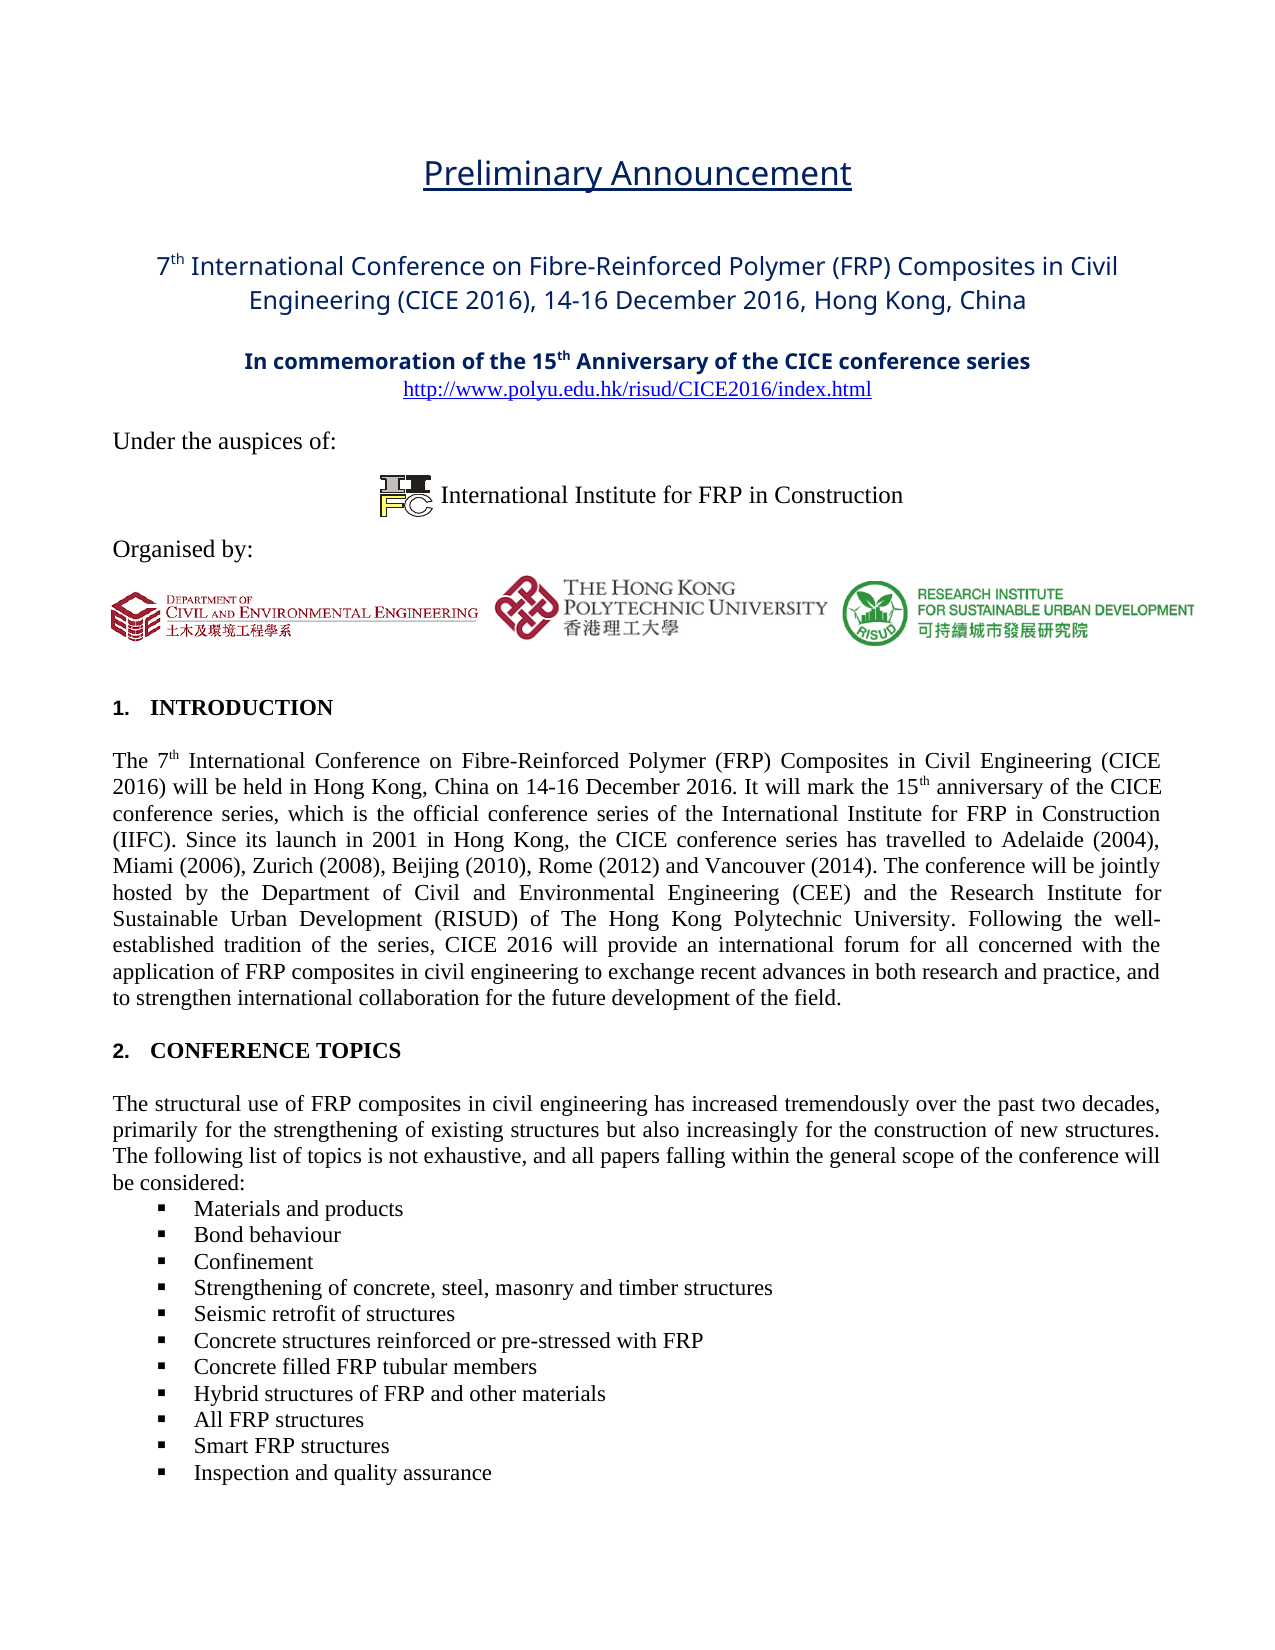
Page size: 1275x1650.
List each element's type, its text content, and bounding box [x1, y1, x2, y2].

text The structural use of FRP composites in civil engineering has increased tremendously over the past two decades, primarily for the strengthening of existing structures but also increasingly for the construction of new structures. The following list of topics is not exhaustive, and all papers falling within the general scope of the conference will be considered: [112, 1090, 1162, 1195]
text International Institute for FRP in Construction [411, 480, 1162, 508]
title 7th International Conference on Fibre-Reinforced Polymer (FRP) Composites in Civil Engineering (CICE 2016), 14-16 December 2016, Hong Kong, China [112, 248, 1162, 317]
list Bond behaviour [156, 1221, 1162, 1248]
list Confinement [156, 1248, 1162, 1274]
text International Institute for FRP in Construction [112, 480, 412, 508]
list Seismic retrofit of structures [156, 1301, 1162, 1327]
text Under the auspices of: [112, 426, 1162, 455]
list Smart FRP structures [156, 1432, 1162, 1459]
text http://www.polyu.edu.hk/risud/CICE2016/index.html [112, 376, 1162, 401]
list Inspection and quality assurance [156, 1459, 1162, 1485]
list INTRODUCTION [112, 694, 1162, 721]
text In commemoration of the 15th Anniversary of the CICE conference series [112, 346, 1162, 376]
list All FRP structures [156, 1406, 1162, 1432]
title Preliminary Announcement [112, 150, 1162, 195]
list CONFERENCE TOPICS [112, 1037, 1162, 1063]
text Organised by: [112, 534, 1162, 562]
list Hybrid structures of FRP and other materials [156, 1379, 1162, 1406]
list Materials and products [156, 1195, 1162, 1221]
list Concrete structures reinforced or pre-stressed with FRP [156, 1327, 1162, 1353]
picture [842, 581, 1195, 646]
list Concrete filled FRP tubular members [156, 1353, 1162, 1379]
text The 7th International Conference on Fibre-Reinforced Polymer (FRP) Composites in Civil Engineering (CICE 2016) will be held in Hong Kong, China on 14-16 December 2016. It will mark the 15th anniversary of the CICE conference series, which is the official conference series of the International Institute for FRP in Construction (IIFC). Since its launch in 2001 in Hong Kong, the CICE conference series has travelled to Adelaide (2004), Miami (2006), Zurich (2008), Beijing (2010), Rome (2012) and Vancouver (2014). The conference will be jointly hosted by the Department of Civil and Environmental Engineering (CEE) and the Research Institute for Sustainable Urban Development (RISUD) of The Hong Kong Polytechnic University. Following the well-established tradition of the series, CICE 2016 will provide an international forum for all concerned with the application of FRP composites in civil engineering to exchange recent advances in both research and practice, and to strengthen international collaboration for the future development of the field. [112, 747, 1162, 1011]
picture [104, 551, 837, 663]
list Strengthening of concrete, steel, masonry and timber structures [156, 1274, 1162, 1301]
